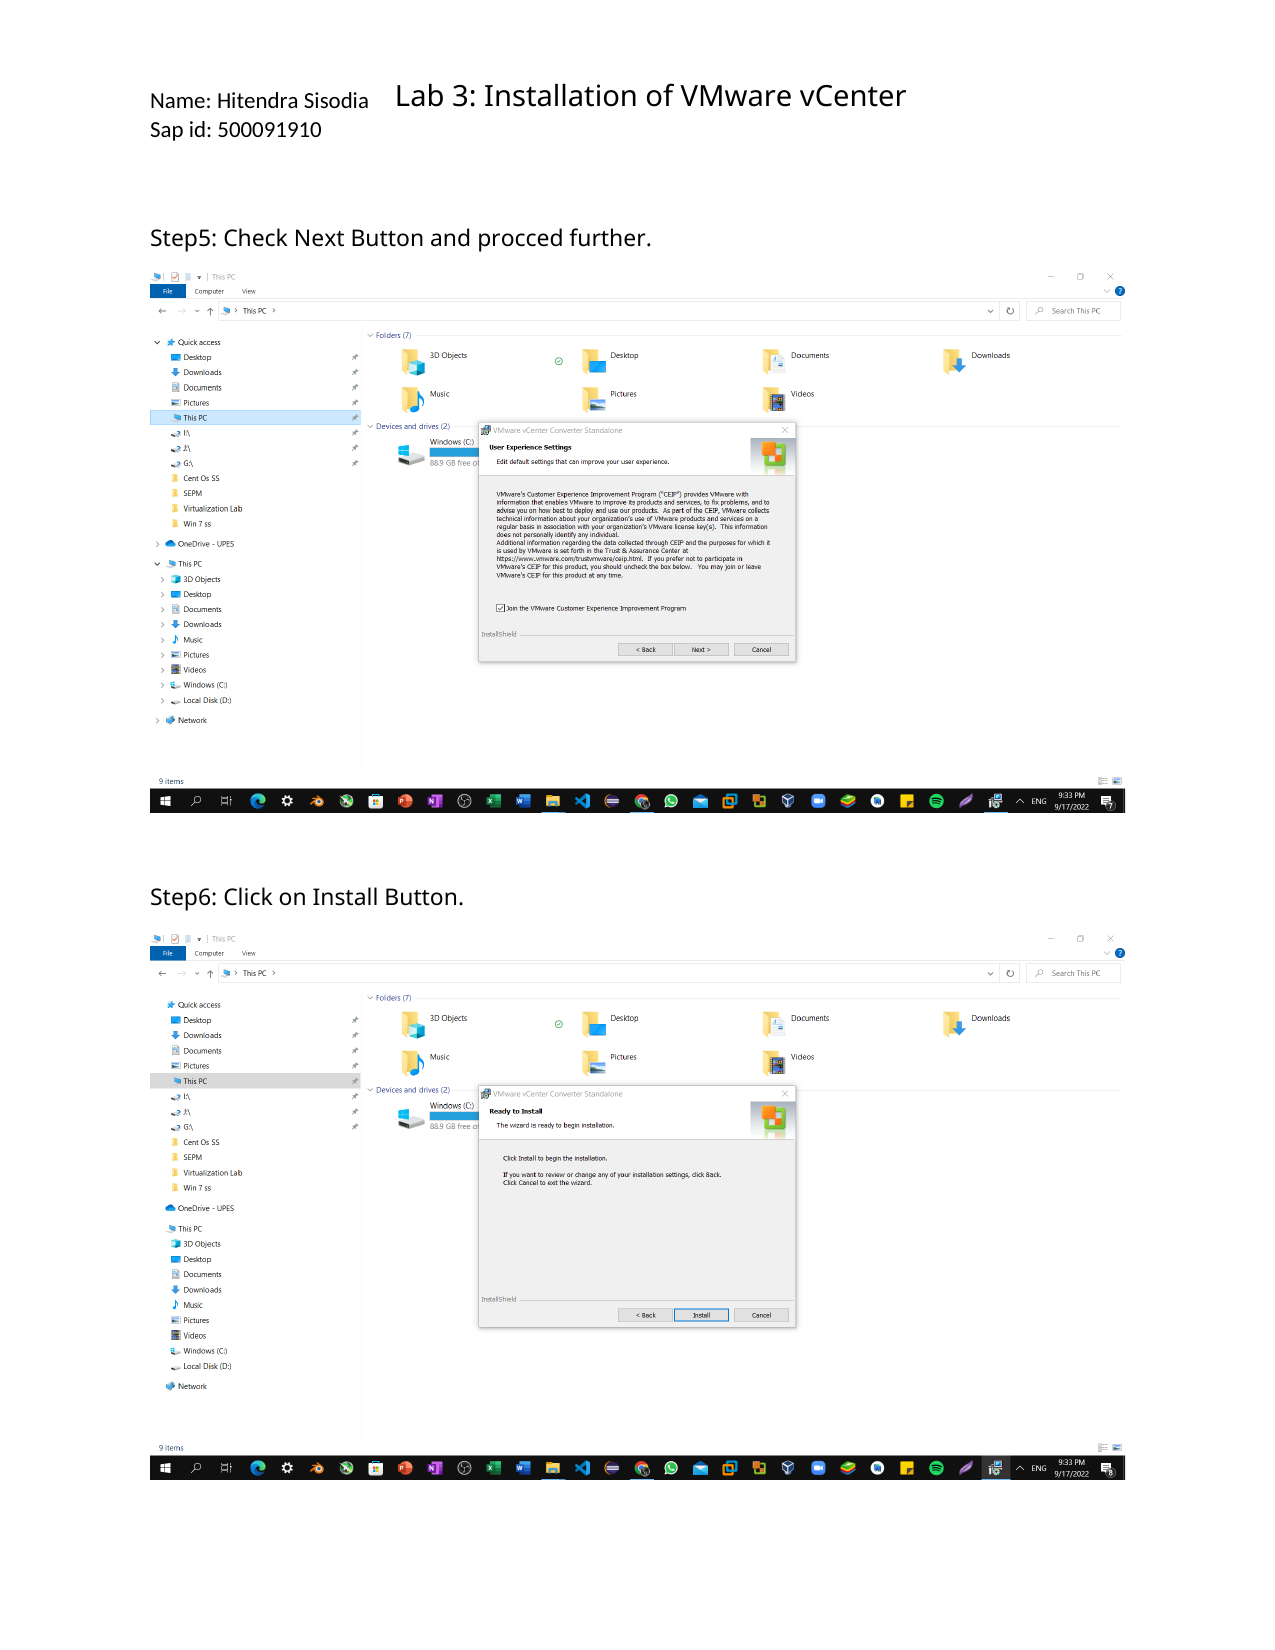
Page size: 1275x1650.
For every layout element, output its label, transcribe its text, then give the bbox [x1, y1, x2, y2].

picture [150, 270, 1125, 813]
text Step5: Check Next Button and procced further. [150, 222, 1125, 253]
picture [150, 931, 1125, 1480]
text Step6: Click on Install Button. [150, 881, 1125, 912]
